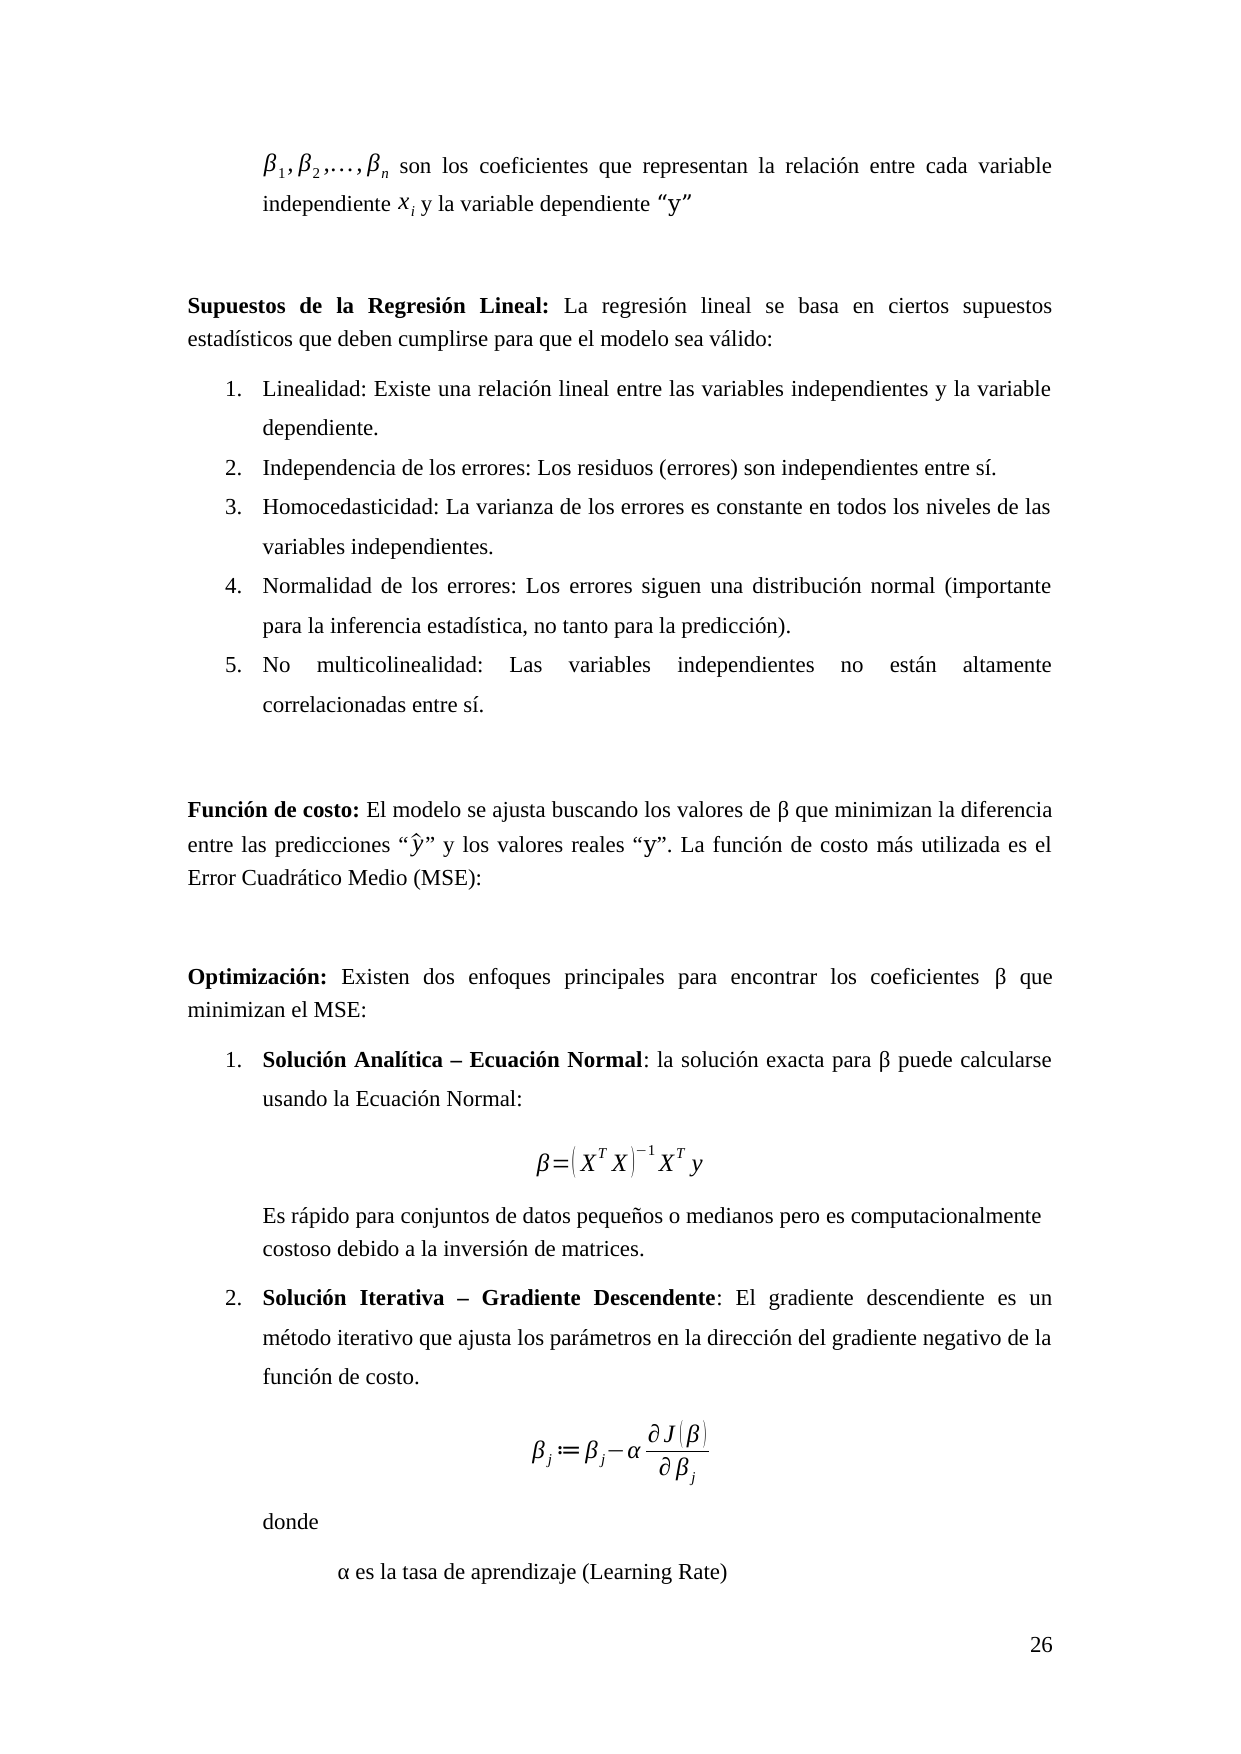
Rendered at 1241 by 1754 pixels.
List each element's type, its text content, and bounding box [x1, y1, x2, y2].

text α es la tasa de aprendizaje (Learning Rate) [262, 1558, 1053, 1584]
list No multicolinealidad: Las variables independientes no están altamente correlacionadas entre sí. [225, 651, 1053, 717]
list Solución Iterativa – Gradiente Descendente: El gradiente descendiente es un método iterativo que ajusta los parámetros en la dirección del gradiente negativo de la función de costo. [225, 1284, 1053, 1390]
list Solución Analítica – Ecuación Normal: la solución exacta para β puede calcularse usando la Ecuación Normal: [225, 1046, 1053, 1112]
text Función de costo: El modelo se ajusta buscando los valores de β que minimizan la diferencia entre las predicciones “” y los valores reales “y”. La función de costo más utilizada es el Error Cuadrático Medio (MSE): [187, 796, 1053, 891]
text son los coeficientes que representan la relación entre cada variable independiente y la variable dependiente “y” [262, 150, 1053, 219]
list Normalidad de los errores: Los errores siguen una distribución normal (importante para la inferencia estadística, no tanto para la predicción). [225, 572, 1053, 638]
list Independencia de los errores: Los residuos (errores) son independientes entre sí. [225, 454, 1053, 480]
text donde [262, 1508, 1053, 1535]
text Es rápido para conjuntos de datos pequeños o medianos pero es computacionalmente costoso debido a la inversión de matrices. [262, 1202, 1053, 1261]
text Supuestos de la Regresión Lineal: La regresión lineal se basa en ciertos supuestos estadísticos que deben cumplirse para que el modelo sea válido: [187, 292, 1053, 352]
list Homocedasticidad: La varianza de los errores es constante en todos los niveles de las variables independientes. [225, 493, 1053, 559]
list Linealidad: Existe una relación lineal entre las variables independientes y la variable dependiente. [225, 375, 1053, 441]
text Optimización: Existen dos enfoques principales para encontrar los coeficientes β que minimizan el MSE: [187, 963, 1053, 1023]
